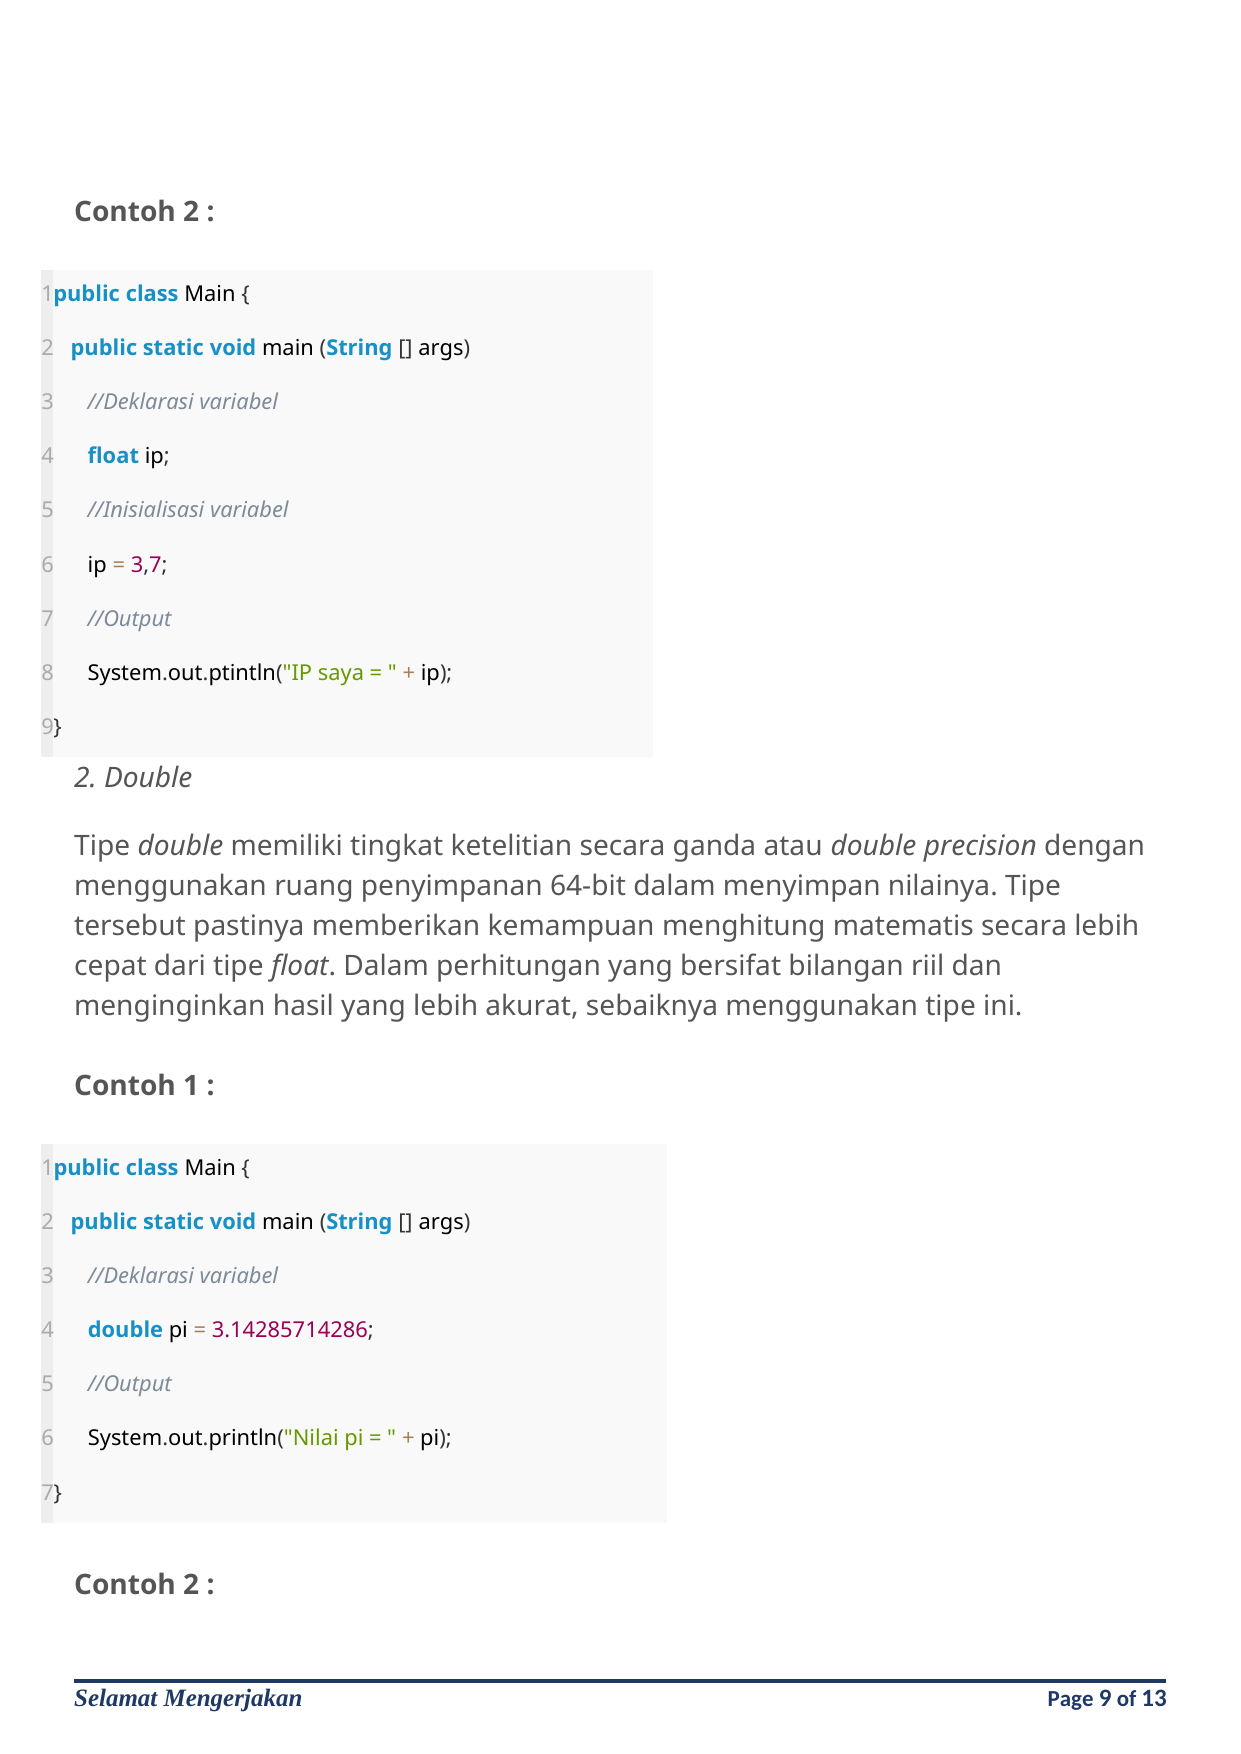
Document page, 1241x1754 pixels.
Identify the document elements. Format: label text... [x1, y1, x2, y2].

text Contoh 2 : [74, 1523, 1167, 1603]
subtitle 2. Double [74, 757, 1167, 796]
text Contoh 1 : [74, 1064, 1167, 1104]
text Tipe double memiliki tingkat ketelitian secara ganda atau double precision dengan menggunakan ruang penyimpanan 64-bit dalam menyimpan nilainya. Tipe tersebut pastinya memberikan kemampuan menghitung matematis secara lebih cepat dari tipe float. Dalam perhitungan yang bersifat bilangan riil dan menginginkan hasil yang lebih akurat, sebaiknya menggunakan tipe ini. [74, 824, 1167, 1024]
table_header public class Main { public static void main (String [] args) //Deklarasi variabel double pi = 3.14285714286; //Output System.out.println("Nilai pi = " + pi); } [53, 1144, 667, 1523]
text Contoh 2 : [74, 150, 1167, 230]
table_header public class Main { public static void main (String [] args) //Deklarasi variabel float ip; //Inisialisasi variabel ip = 3,7; //Output System.out.ptintln("IP saya = " + ip); } [53, 270, 653, 757]
